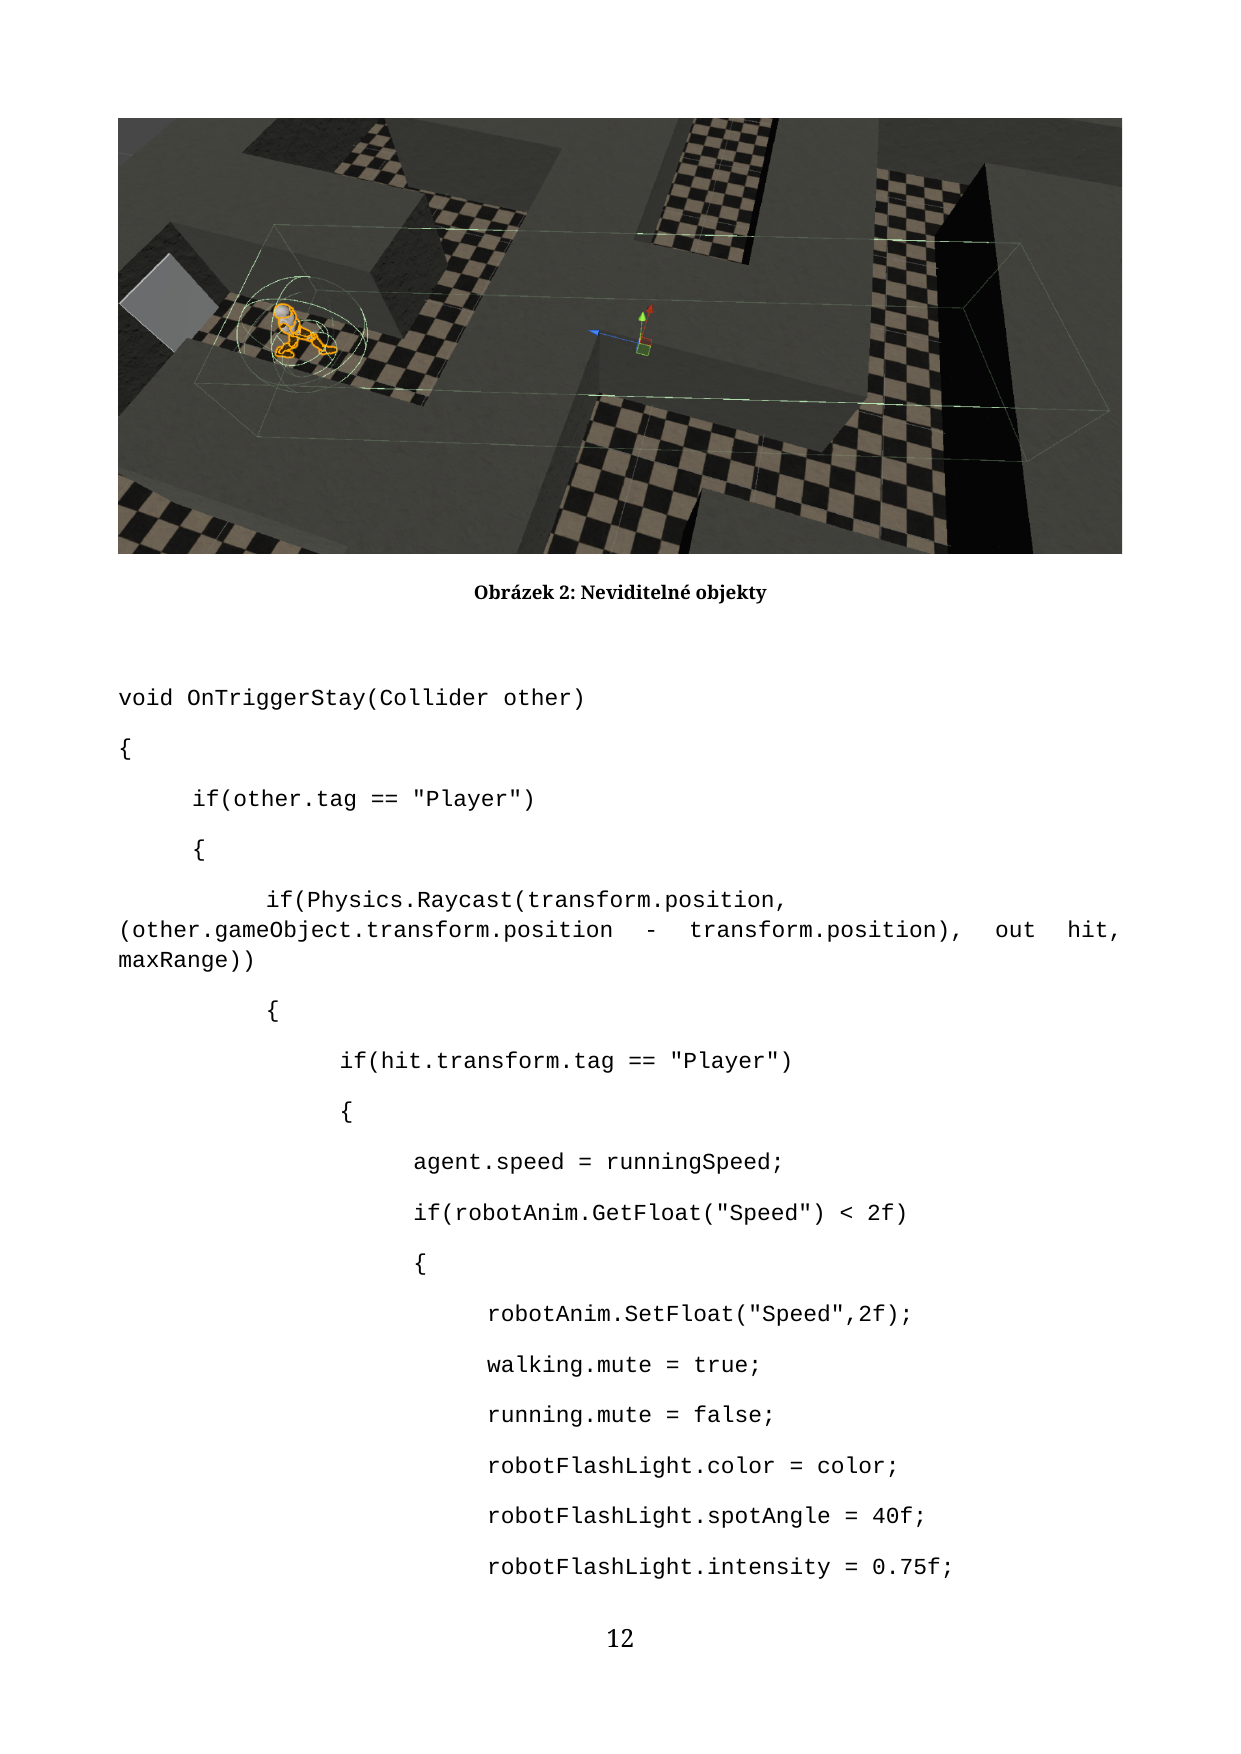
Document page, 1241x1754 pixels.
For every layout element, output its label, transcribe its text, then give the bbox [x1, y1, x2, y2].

text if(other.tag == "Player") [118, 787, 1122, 813]
text if(robotAnim.GetFloat("Speed") < 2f) [118, 1201, 1122, 1227]
text agent.speed = runningSpeed; [118, 1150, 1122, 1176]
text robotFlashLight.spotAngle = 40f; [118, 1505, 1122, 1531]
text { [118, 998, 1122, 1024]
text walking.mute = true; [118, 1353, 1122, 1379]
text robotFlashLight.intensity = 0.75f; [118, 1555, 1122, 1581]
text { [118, 736, 1122, 762]
text running.mute = false; [118, 1403, 1122, 1429]
text void OnTriggerStay(Collider other) [118, 686, 1122, 712]
text if(hit.transform.tag == "Player") [118, 1049, 1122, 1075]
text robotFlashLight.color = color; [118, 1454, 1122, 1480]
text { [118, 1252, 1122, 1278]
text { [118, 838, 1122, 864]
text robotAnim.SetFloat("Speed",2f); [118, 1302, 1122, 1328]
text { [118, 1100, 1122, 1126]
text if(Physics.Raycast(transform.position, (other.gameObject.transform.position - transform.position), out hit, maxRange)) [118, 888, 1122, 974]
picture [118, 118, 1123, 554]
